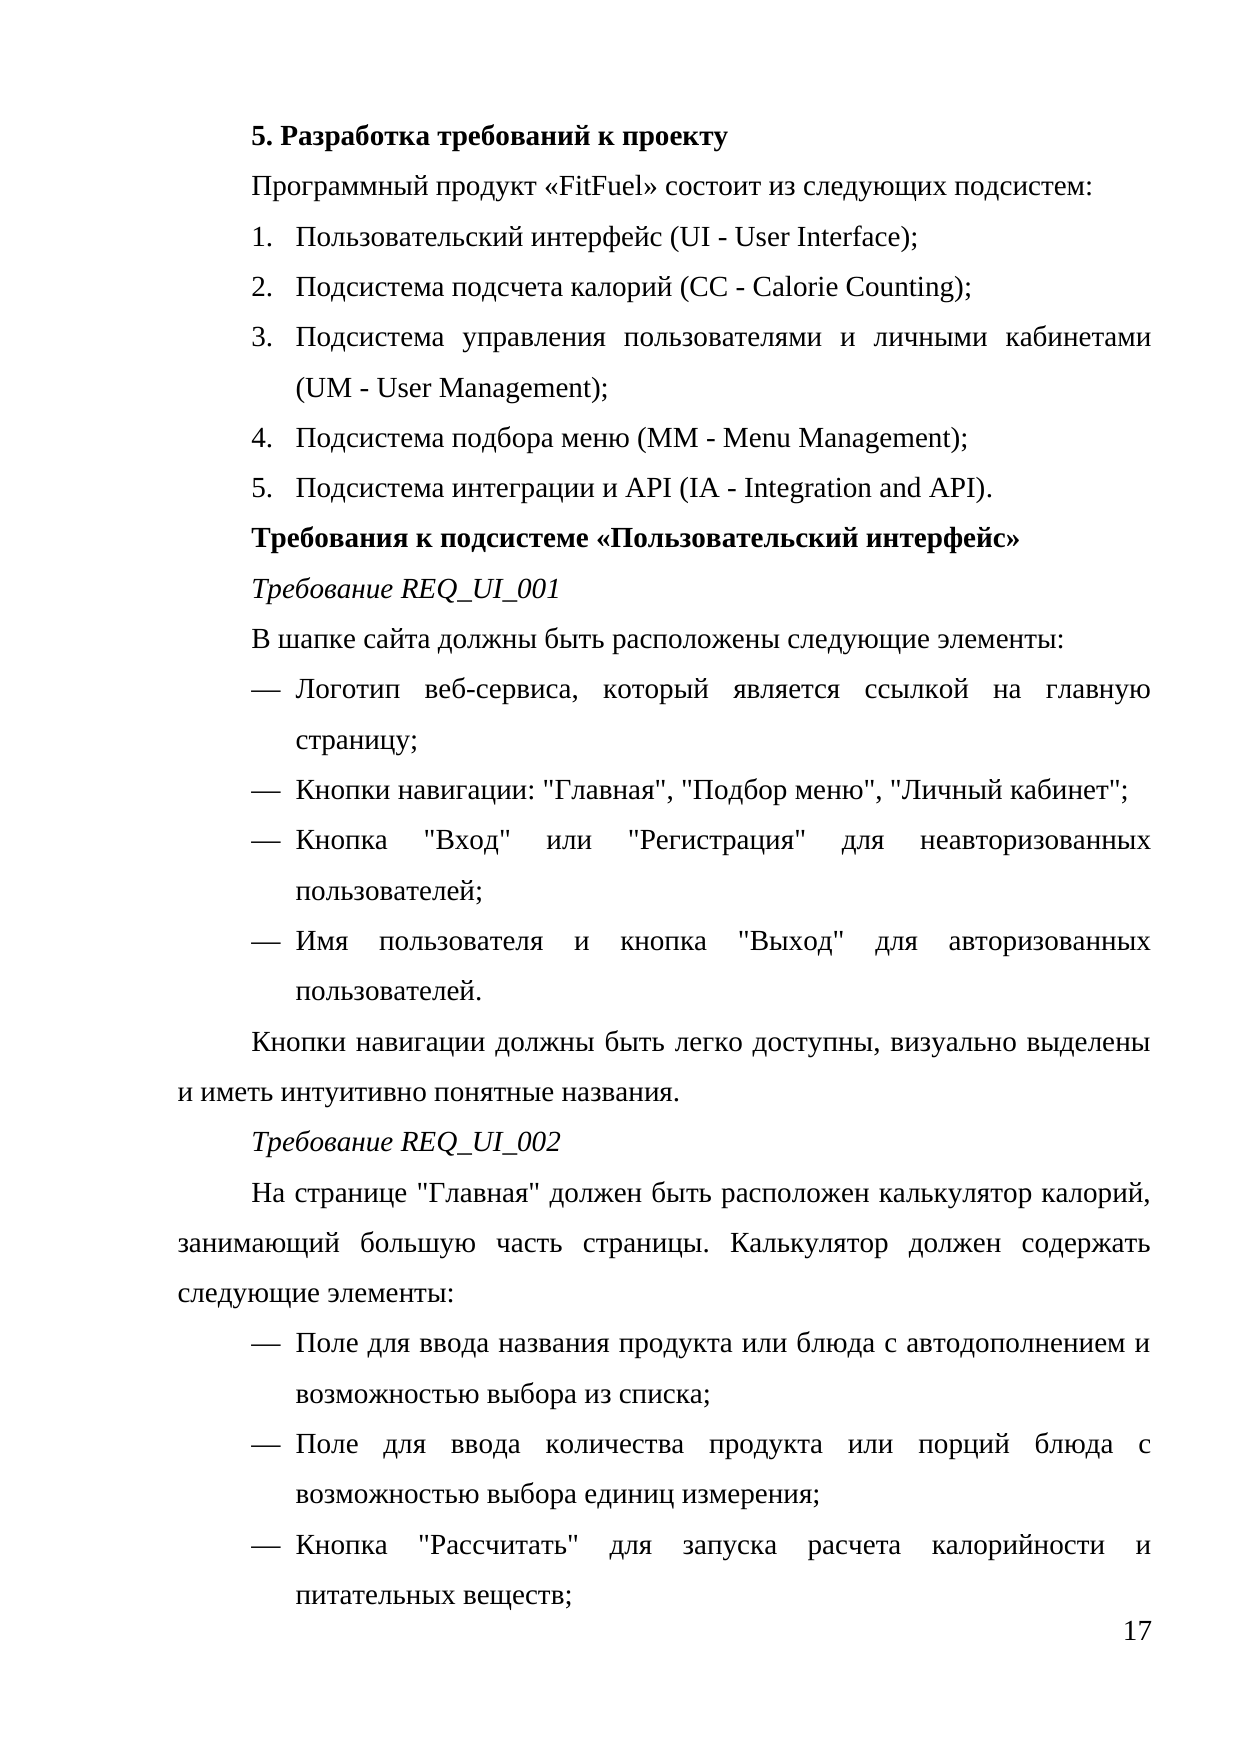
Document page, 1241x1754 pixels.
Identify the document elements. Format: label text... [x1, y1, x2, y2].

text Требование REQ_UI_001 [177, 571, 1152, 604]
list Кнопка "Вход" или "Регистрация" для неавторизованных пользователей; [251, 822, 1152, 906]
list Подсистема управления пользователями и личными кабинетами (UM - User Management); [251, 319, 1152, 403]
list Подсистема подбора меню (MM - Menu Management); [251, 420, 1152, 453]
text Кнопки навигации должны быть легко доступны, визуально выделены и иметь интуитивно понятные названия. [177, 1024, 1152, 1108]
list Поле для ввода названия продукта или блюда с автодополнением и возможностью выбора из списка; [251, 1326, 1152, 1409]
list Кнопки навигации: "Главная", "Подбор меню", "Личный кабинет"; [251, 772, 1152, 806]
subtitle 5. Разработка требований к проекту [177, 118, 1152, 152]
list Имя пользователя и кнопка "Выход" для авторизованных пользователей. [251, 923, 1152, 1007]
list Поле для ввода количества продукта или порций блюда с возможностью выбора единиц измерения; [251, 1426, 1152, 1510]
list Кнопка "Рассчитать" для запуска расчета калорийности и питательных веществ; [251, 1527, 1152, 1611]
text Требования к подсистеме «Пользовательский интерфейс» [177, 521, 1152, 554]
text На странице "Главная" должен быть расположен калькулятор калорий, занимающий большую часть страницы. Калькулятор должен содержать следующие элементы: [177, 1175, 1152, 1309]
list Пользовательский интерфейс (UI - User Interface); [251, 219, 1152, 252]
text Программный продукт «FitFuel» состоит из следующих подсистем: [177, 168, 1152, 202]
list Подсистема подсчета калорий (CC - Calorie Counting); [251, 269, 1152, 303]
list Подсистема интеграции и API (IA - Integration and API). [251, 470, 1152, 504]
text Требование REQ_UI_002 [177, 1124, 1152, 1158]
list Логотип веб-сервиса, который является ссылкой на главную страницу; [251, 672, 1152, 755]
text В шапке сайта должны быть расположены следующие элементы: [177, 621, 1152, 655]
